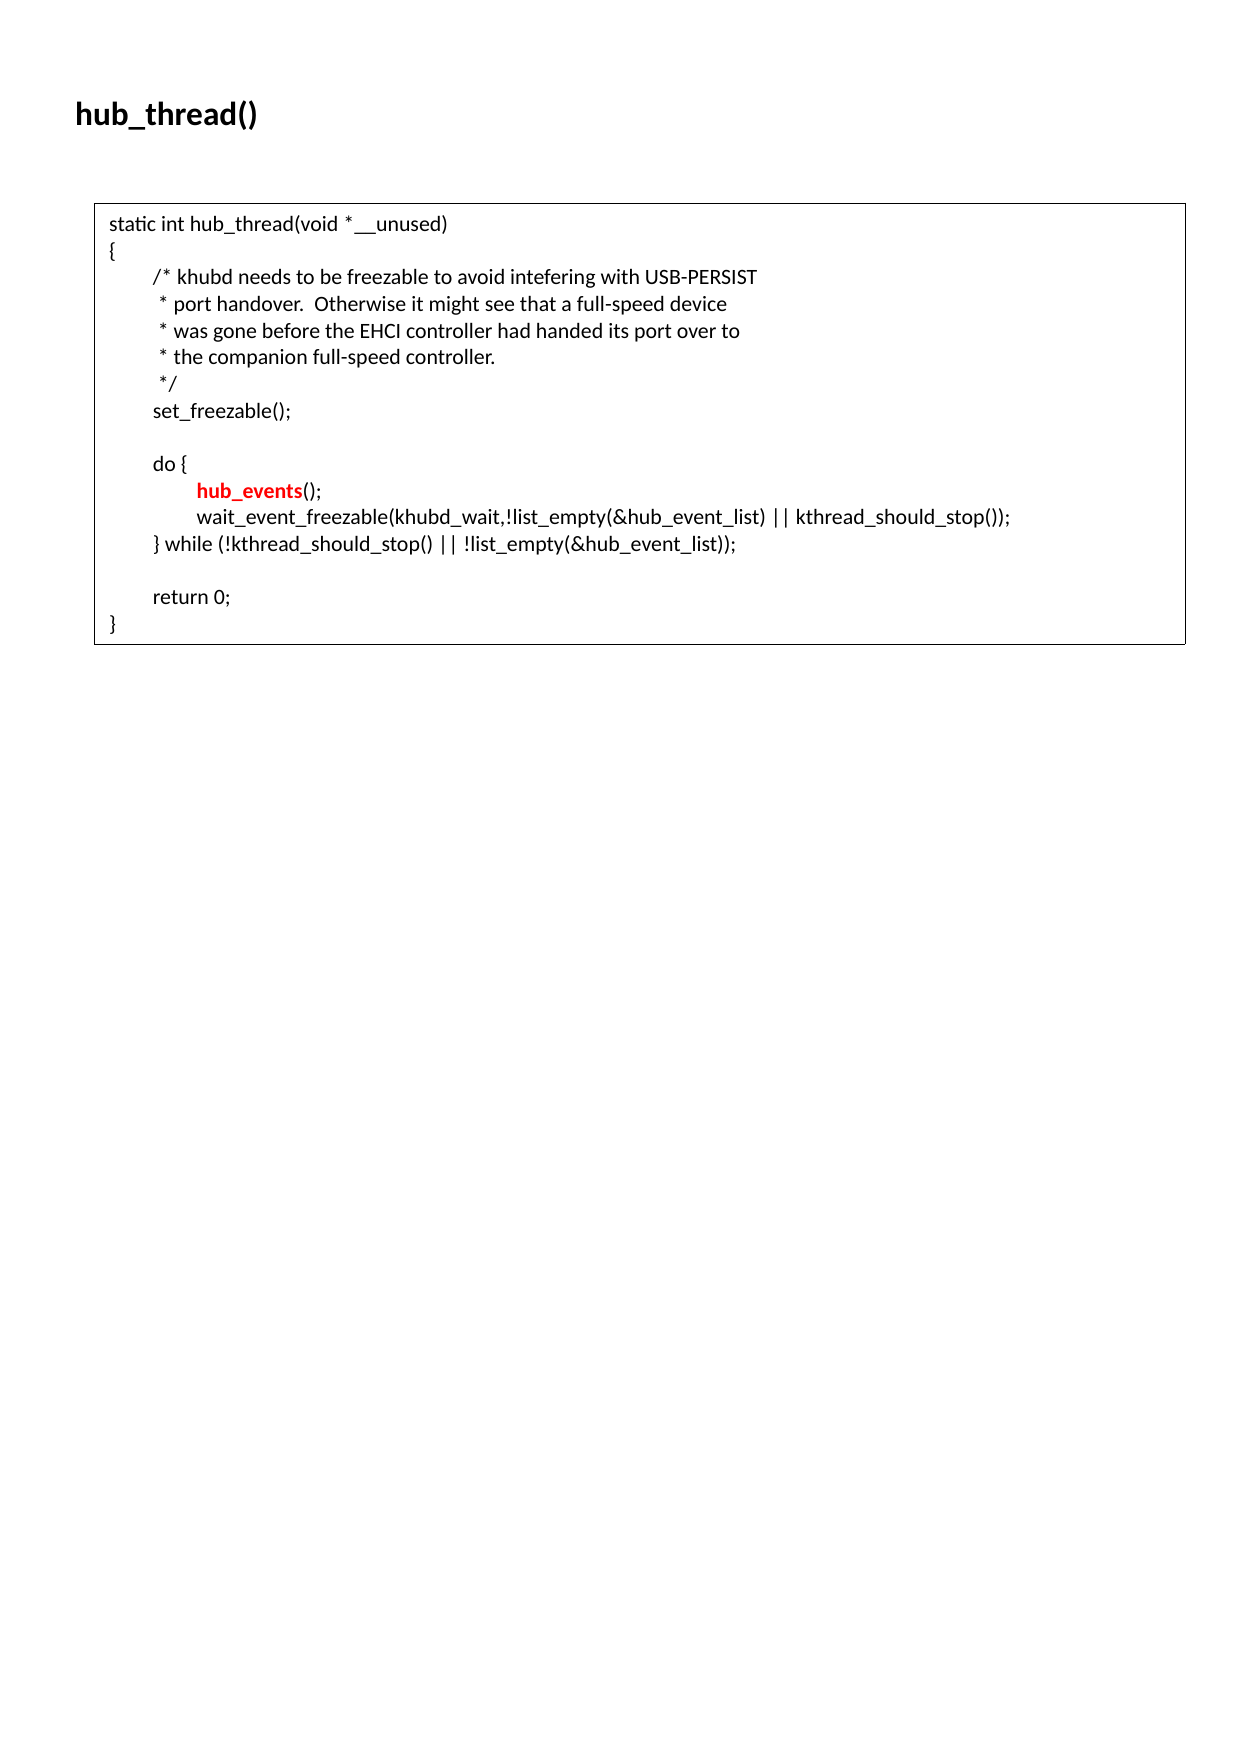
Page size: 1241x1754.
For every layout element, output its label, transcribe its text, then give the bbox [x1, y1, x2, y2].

subtitle hub_thread() [75, 81, 1165, 146]
